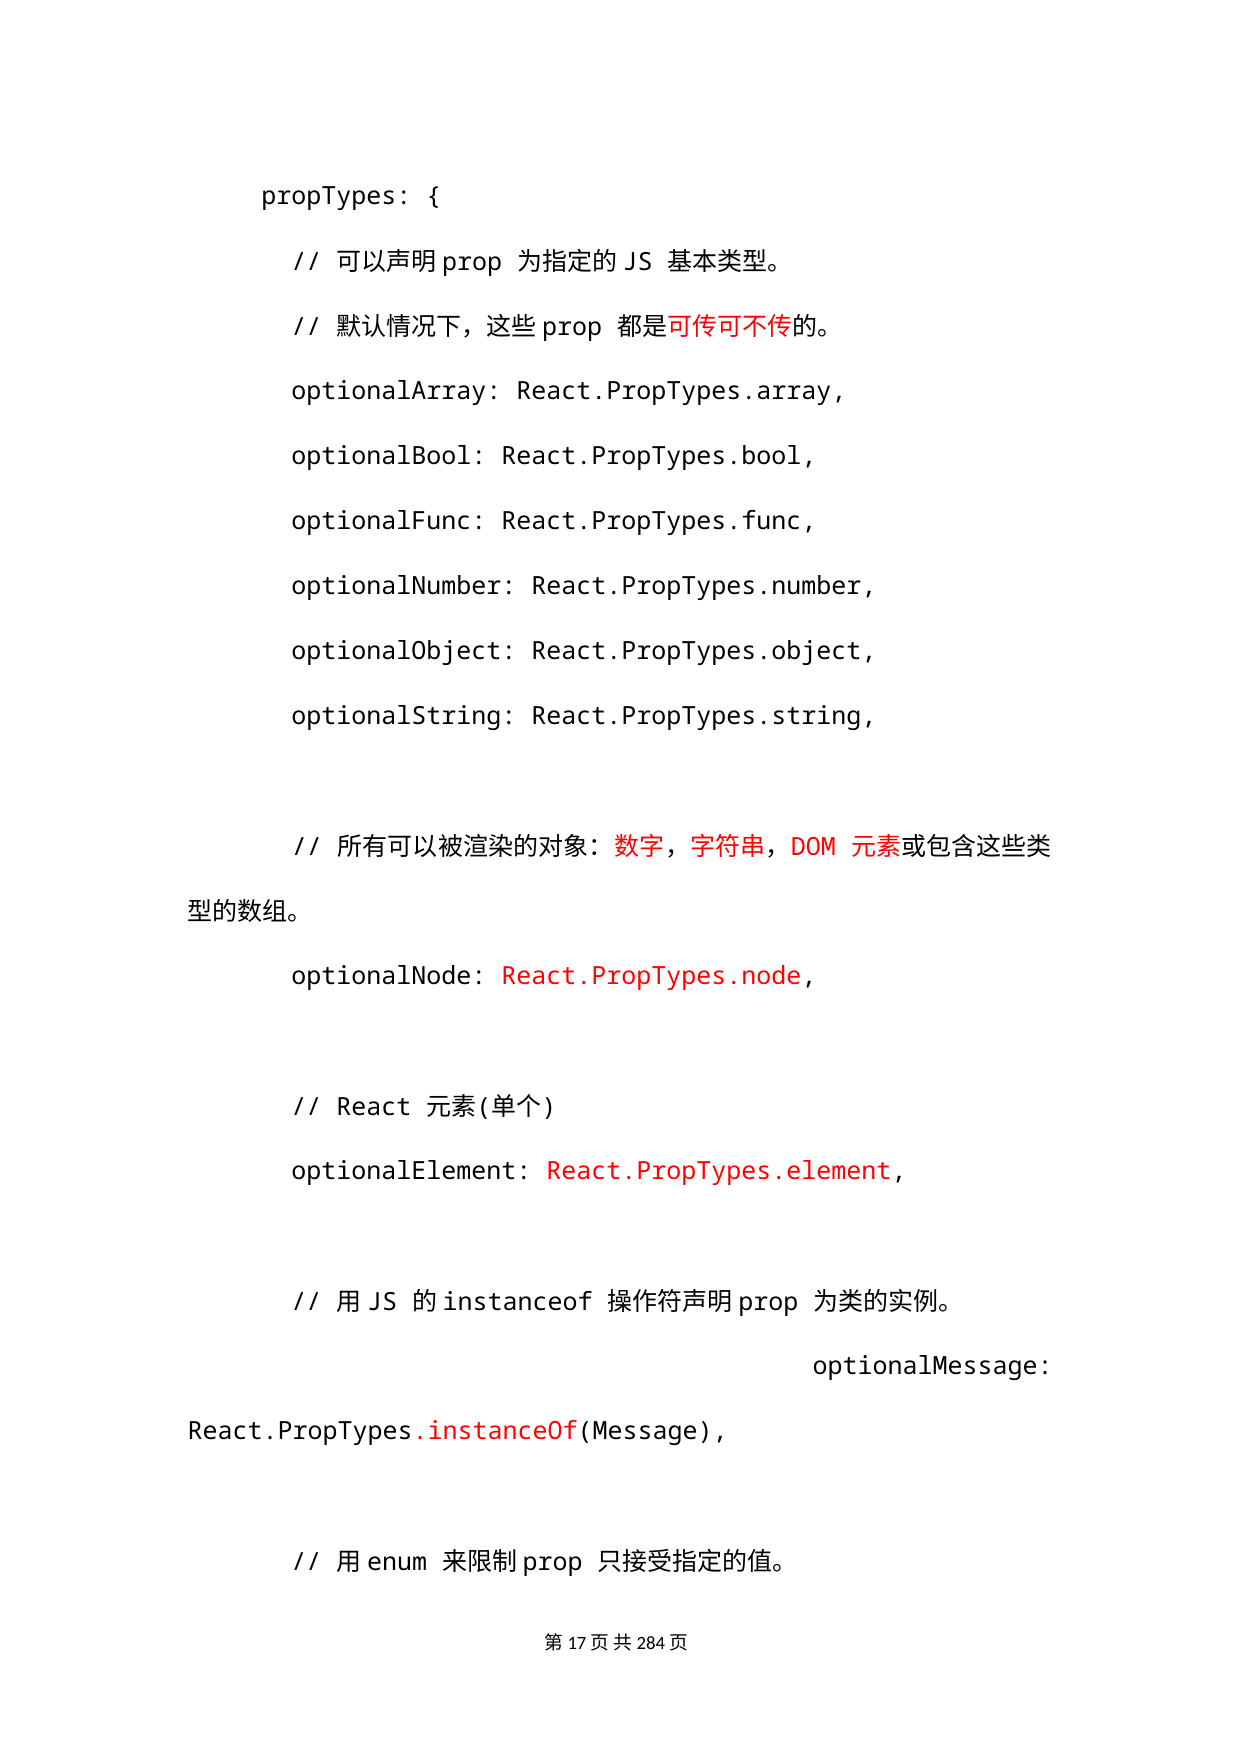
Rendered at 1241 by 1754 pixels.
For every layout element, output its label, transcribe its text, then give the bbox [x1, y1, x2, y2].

list optionalString: React.PropTypes.string, [187, 682, 1053, 747]
list optionalArray: React.PropTypes.array, [187, 357, 1053, 422]
list // 可以声明 prop 为指定的 JS 基本类型。 [187, 227, 1053, 292]
list optionalNode: React.PropTypes.node, [187, 942, 1053, 1007]
list optionalNumber: React.PropTypes.number, [187, 552, 1053, 617]
list // 默认情况下，这些 prop 都是可传可不传的。 [187, 292, 1053, 357]
list optionalObject: React.PropTypes.object, [187, 617, 1053, 682]
list // 用 JS 的 instanceof 操作符声明 prop 为类的实例。 [187, 1267, 1053, 1332]
list optionalBool: React.PropTypes.bool, [187, 422, 1053, 487]
list // 用 enum 来限制 prop 只接受指定的值。 [187, 1527, 1053, 1592]
list optionalMessage: React.PropTypes.instanceOf(Message), [187, 1332, 1053, 1462]
list optionalFunc: React.PropTypes.func, [187, 487, 1053, 552]
list optionalElement: React.PropTypes.element, [187, 1137, 1053, 1202]
list // 所有可以被渲染的对象：数字，字符串，DOM 元素或包含这些类型的数组。 [187, 812, 1053, 942]
list // React 元素(单个) [187, 1072, 1053, 1137]
list propTypes: { [187, 162, 1053, 227]
